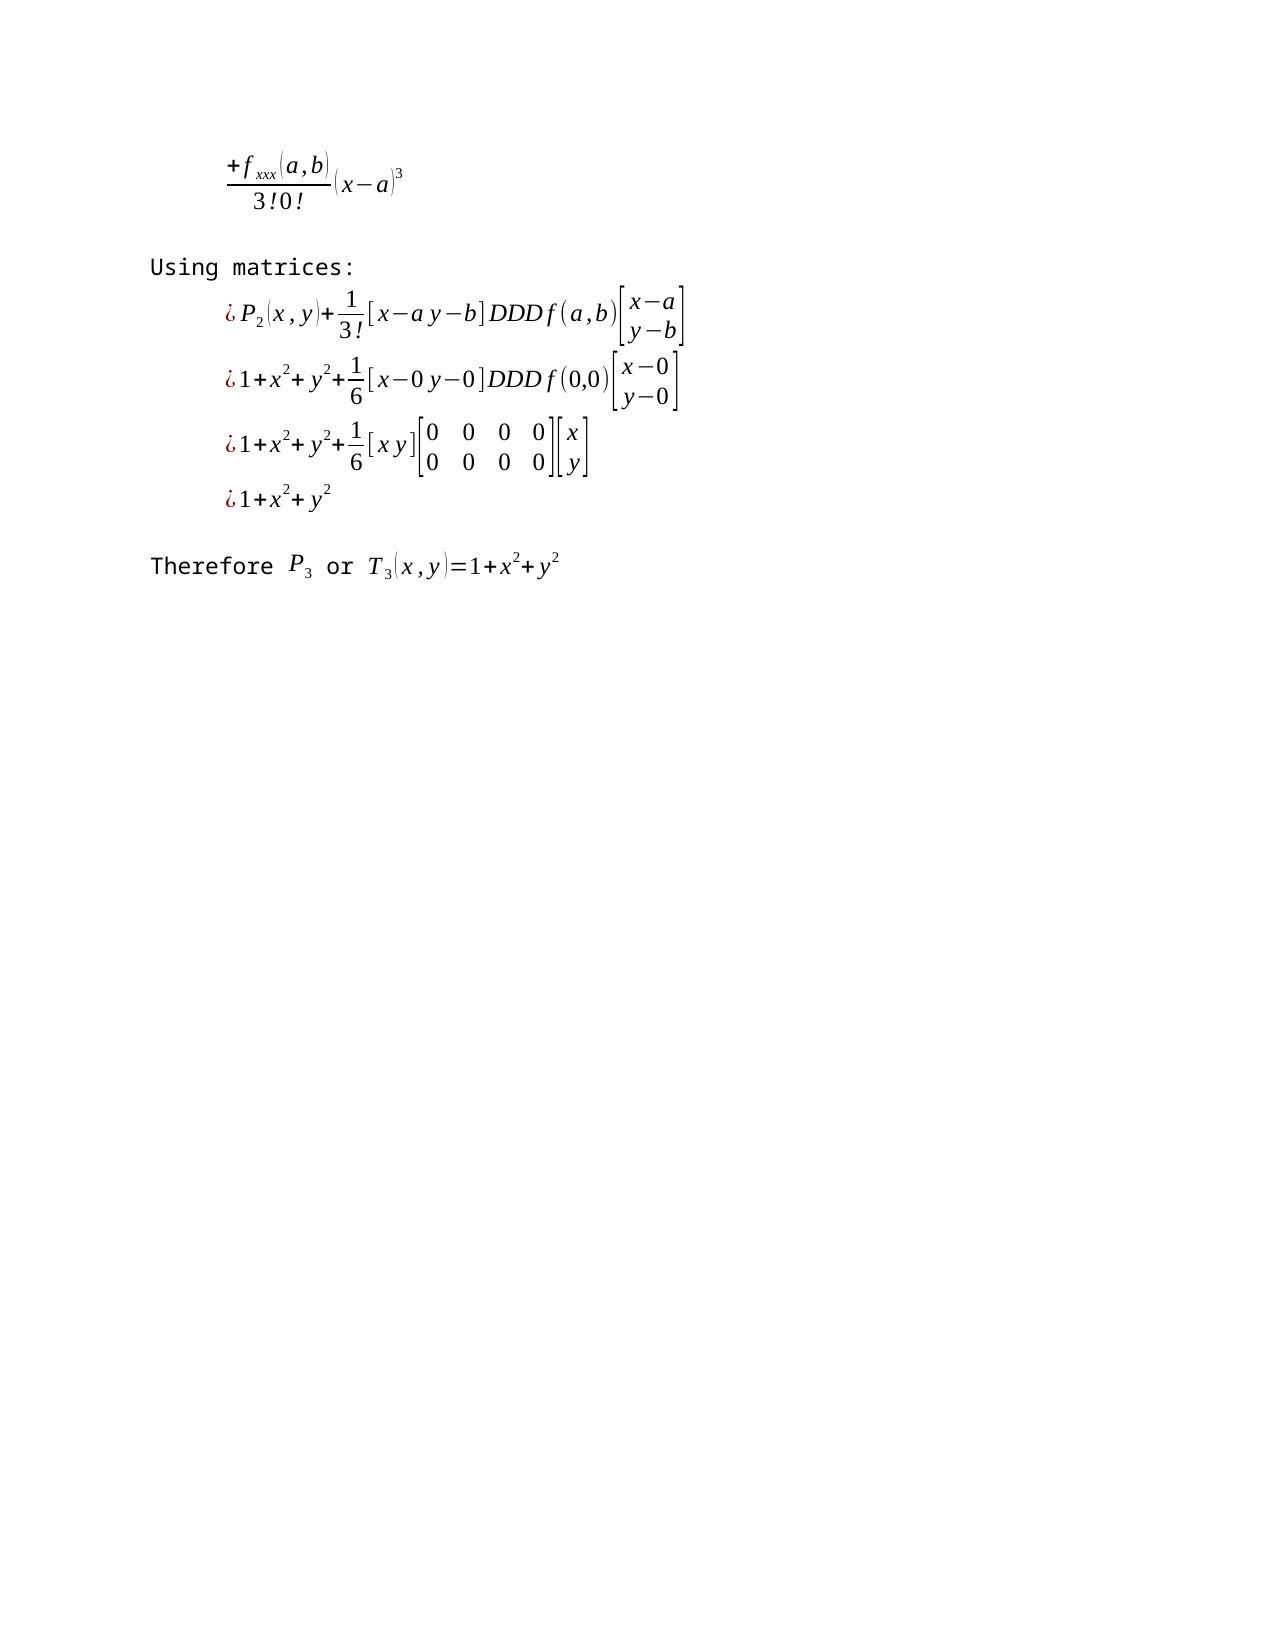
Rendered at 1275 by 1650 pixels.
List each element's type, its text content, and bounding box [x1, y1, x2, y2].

text Therefore or [150, 548, 1125, 583]
text Using matrices: [150, 250, 1125, 282]
